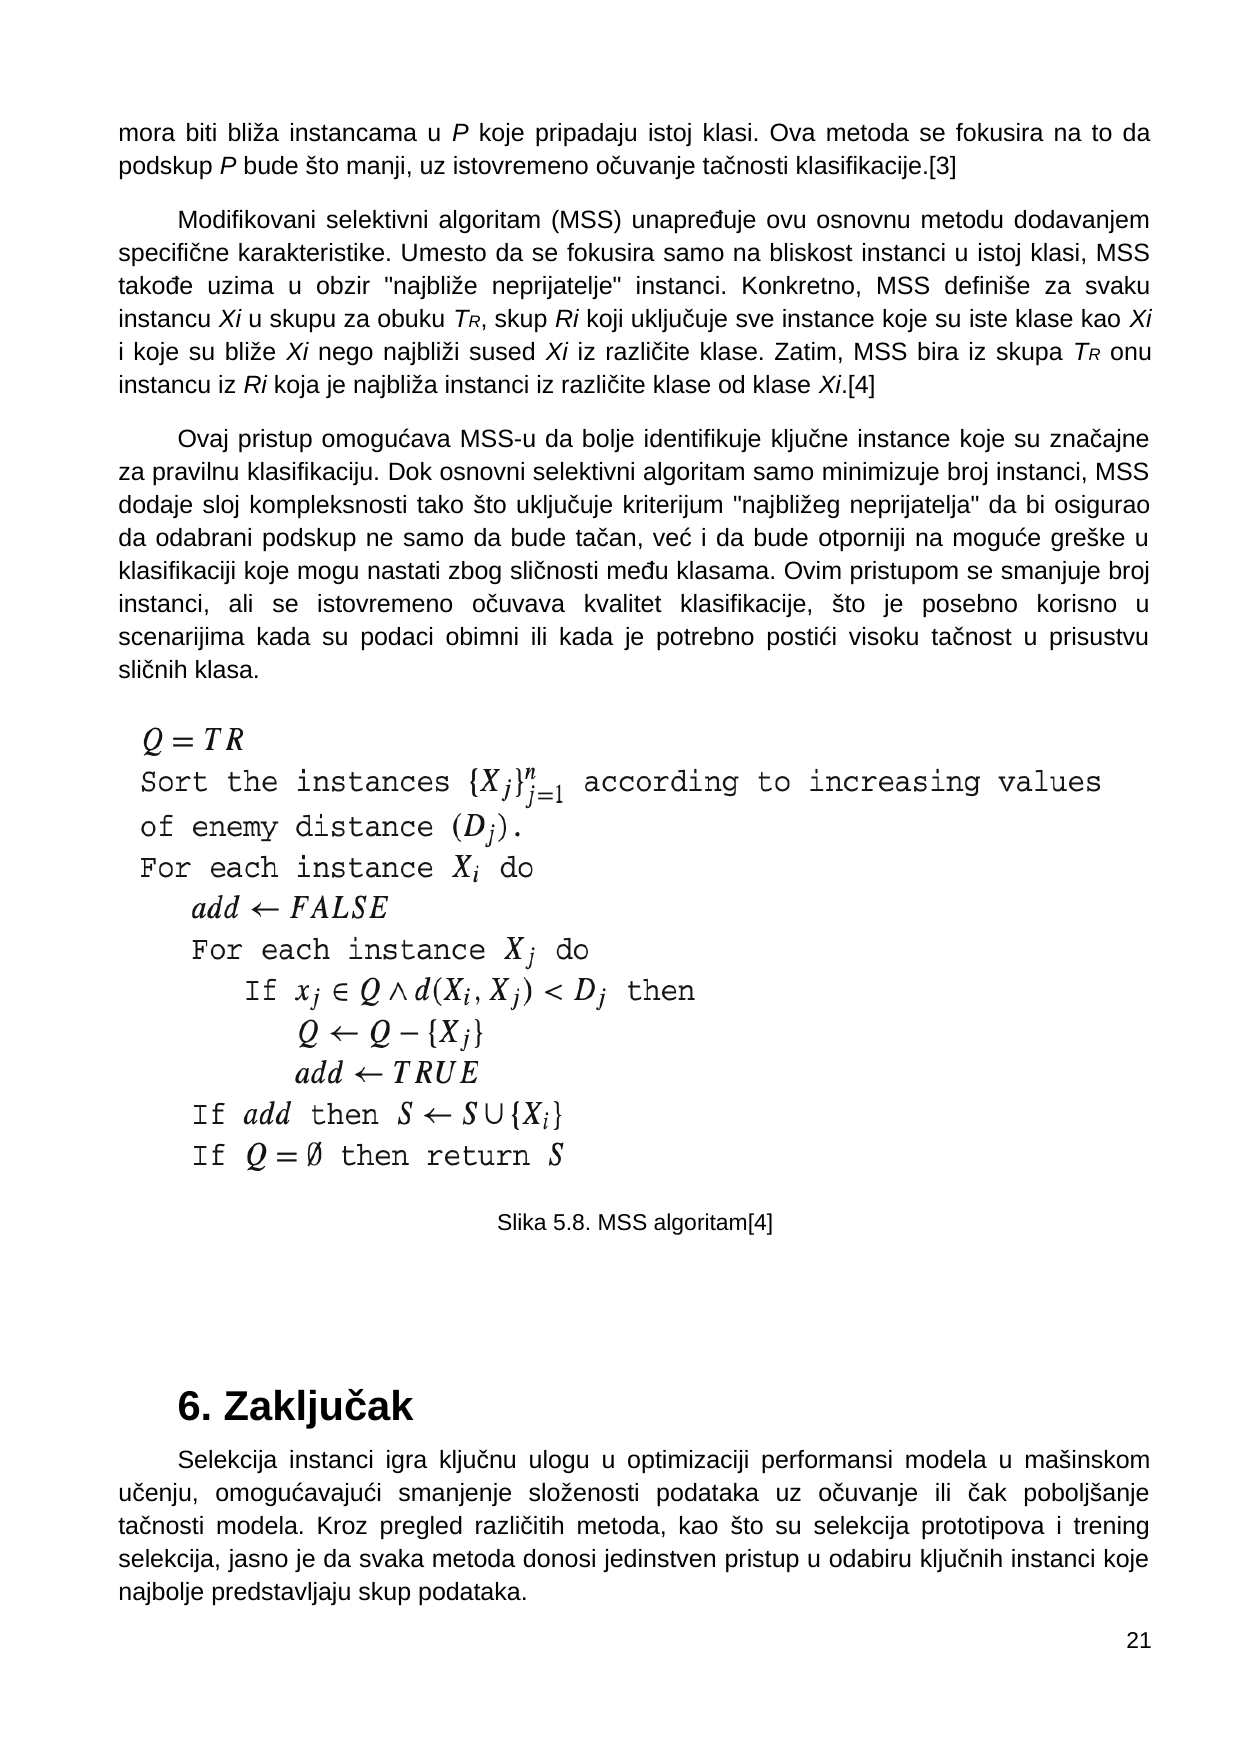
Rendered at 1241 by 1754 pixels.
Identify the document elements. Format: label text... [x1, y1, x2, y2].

text Ovaj pristup omogućava MSS-u da bolje identifikuje ključne instance koje su značajne za pravilnu klasifikaciju. Dok osnovni selektivni algoritam samo minimizuje broj instanci, MSS dodaje sloj kompleksnosti tako što uključuje kriterijum "najbližeg neprijatelja" da bi osigurao da odabrani podskup ne samo da bude tačan, već i da bude otporniji na moguće greške u klasifikaciji koje mogu nastati zbog sličnosti među klasama. Ovim pristupom se smanjuje broj instanci, ali se istovremeno očuvava kvalitet klasifikacije, što je posebno korisno u scenarijima kada su podaci obimni ili kada je potrebno postići visoku tačnost u prisustvu sličnih klasa. [118, 424, 1152, 684]
text Modifikovani selektivni algoritam (MSS) unapređuje ovu osnovnu metodu dodavanjem specifične karakteristike. Umesto da se fokusira samo na bliskost instanci u istoj klasi, MSS takođe uzima u obzir "najbliže neprijatelje" instanci. Konkretno, MSS definiše za svaku instancu Xi u skupu za obuku TR, skup Ri​ koji uključuje sve instance koje su iste klase kao Xi​ i koje su bliže Xi​ nego najbliži sused Xi​ iz različite klase. Zatim, MSS bira iz skupa TR onu instancu iz Ri koja je najbliža instanci iz različite klase od klase Xi​.[4] [118, 205, 1152, 399]
subtitle 6. Zaključak [177, 1381, 1152, 1429]
picture [132, 720, 1108, 1180]
text Selekcija instanci igra ključnu ulogu u optimizaciji performansi modela u mašinskom učenju, omogućavajući smanjenje složenosti podataka uz očuvanje ili čak poboljšanje tačnosti modela. Kroz pregled različitih metoda, kao što su selekcija prototipova i trening selekcija, jasno je da svaka metoda donosi jedinstven pristup u odabiru ključnih instanci koje najbolje predstavljaju skup podataka. [118, 1445, 1152, 1606]
